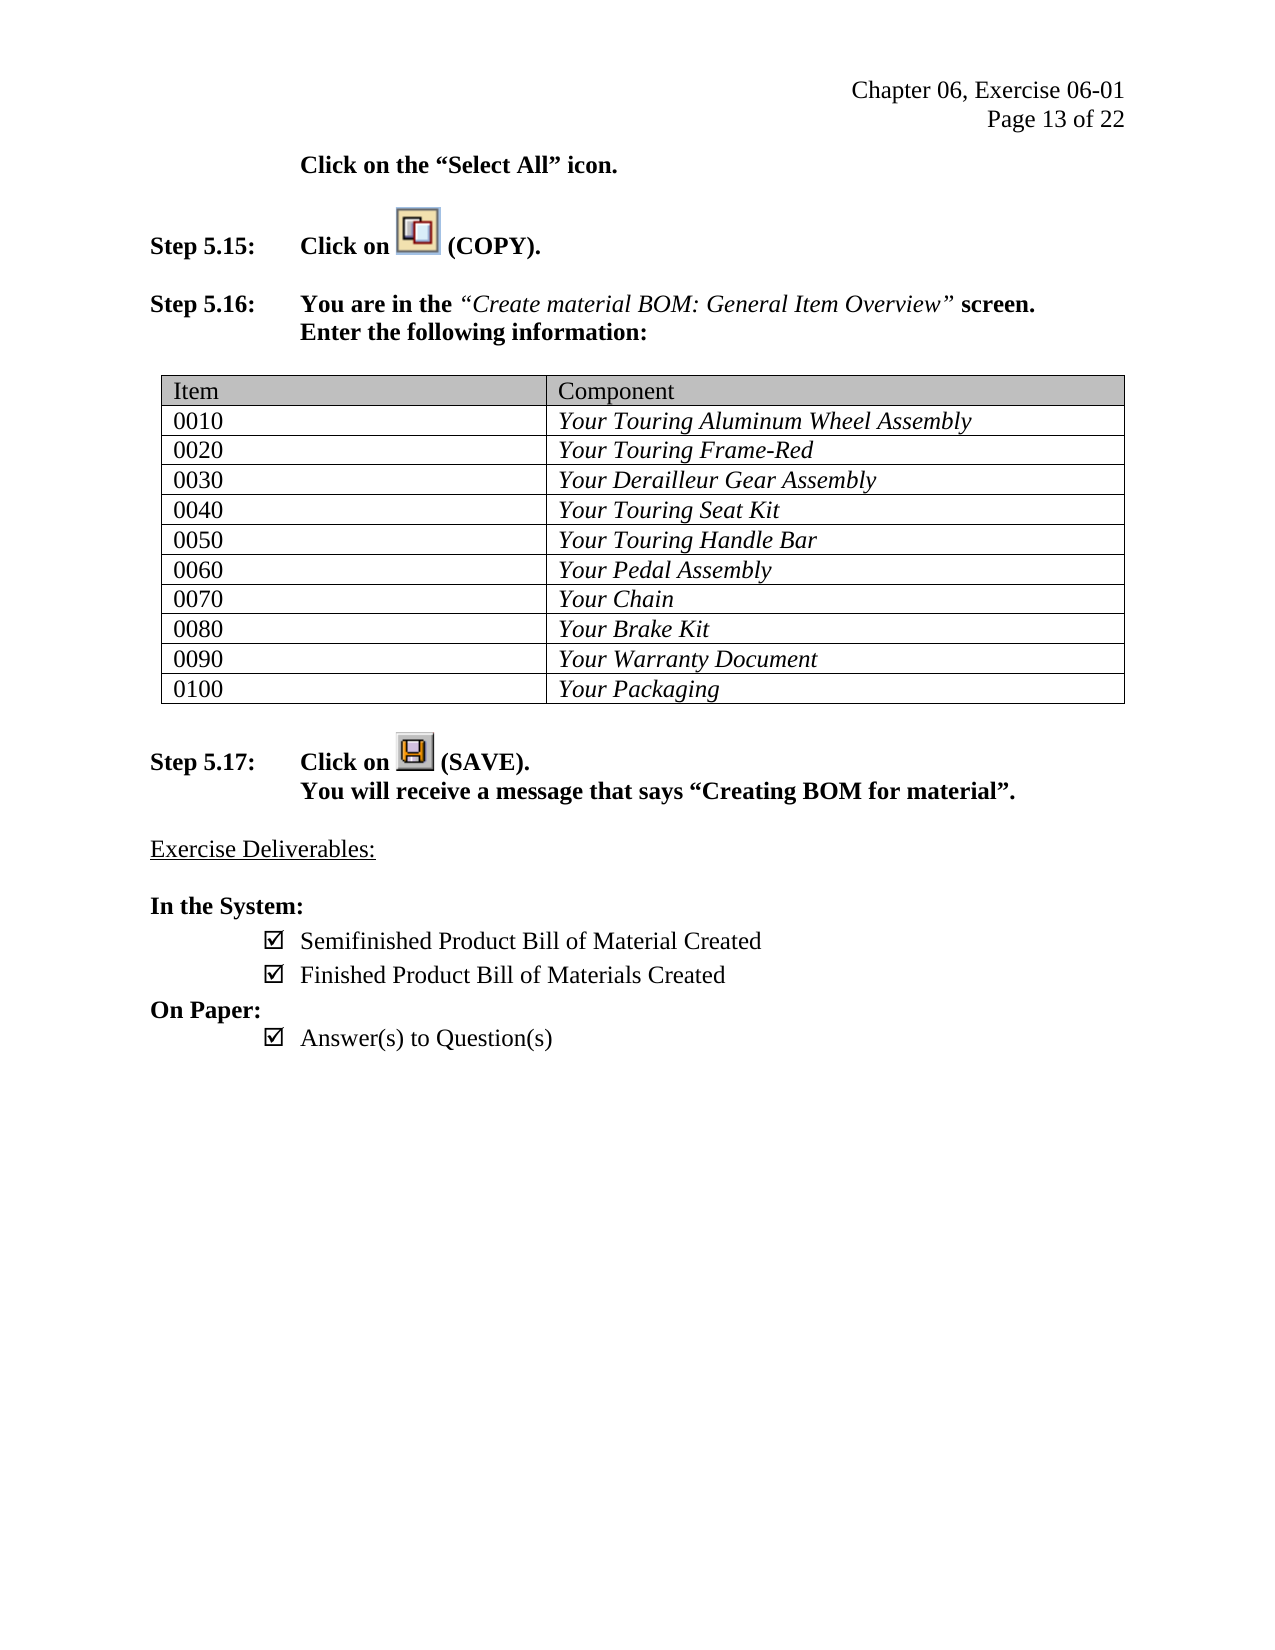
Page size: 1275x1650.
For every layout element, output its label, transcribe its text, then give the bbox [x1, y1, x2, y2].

subtitle Exercise Deliverables: [150, 834, 1125, 862]
list Enter the following information: [187, 317, 1125, 346]
table_cell Your Brake Kit [547, 614, 1124, 643]
table_cell Your Chain [547, 585, 1124, 613]
table_cell Your Derailleur Gear Assembly [547, 465, 1124, 494]
table_header Item [162, 376, 546, 405]
picture [395, 207, 441, 255]
text In the System: [150, 891, 1125, 920]
list Semifinished Product Bill of Material Created [262, 926, 1125, 954]
table_cell 0080 [162, 614, 546, 643]
table_cell 0010 [162, 406, 546, 434]
text Click on (COPY). [150, 207, 1125, 260]
table_cell 0100 [162, 674, 546, 703]
table_cell 0070 [162, 585, 546, 613]
list Click on the “Select All” icon. [187, 150, 1125, 179]
table_cell Your Touring Frame-Red [547, 436, 1124, 464]
table_cell 0090 [162, 644, 546, 673]
table_cell 0030 [162, 465, 546, 494]
text You are in the “Create material BOM: General Item Overview” screen. [150, 289, 1125, 317]
table_cell 0050 [162, 525, 546, 554]
table_cell 0020 [162, 436, 546, 464]
table_cell Your Touring Handle Bar [547, 525, 1124, 554]
text Click on (SAVE). [150, 732, 1125, 776]
text On Paper: [150, 995, 1125, 1023]
table_cell Your Packaging [547, 674, 1124, 703]
table_cell Your Touring Aluminum Wheel Assembly [547, 406, 1124, 434]
table_cell Your Pedal Assembly [547, 555, 1124, 583]
list Answer(s) to Question(s) [262, 1023, 1125, 1052]
list Finished Product Bill of Materials Created [262, 960, 1125, 989]
table_cell Your Touring Seat Kit [547, 495, 1124, 524]
list You will receive a message that says “Creating BOM for material”. [187, 776, 1125, 805]
picture [395, 732, 435, 771]
table_cell 0060 [162, 555, 546, 583]
table_cell Your Warranty Document [547, 644, 1124, 673]
table_cell 0040 [162, 495, 546, 524]
table_header Component [547, 376, 1124, 405]
